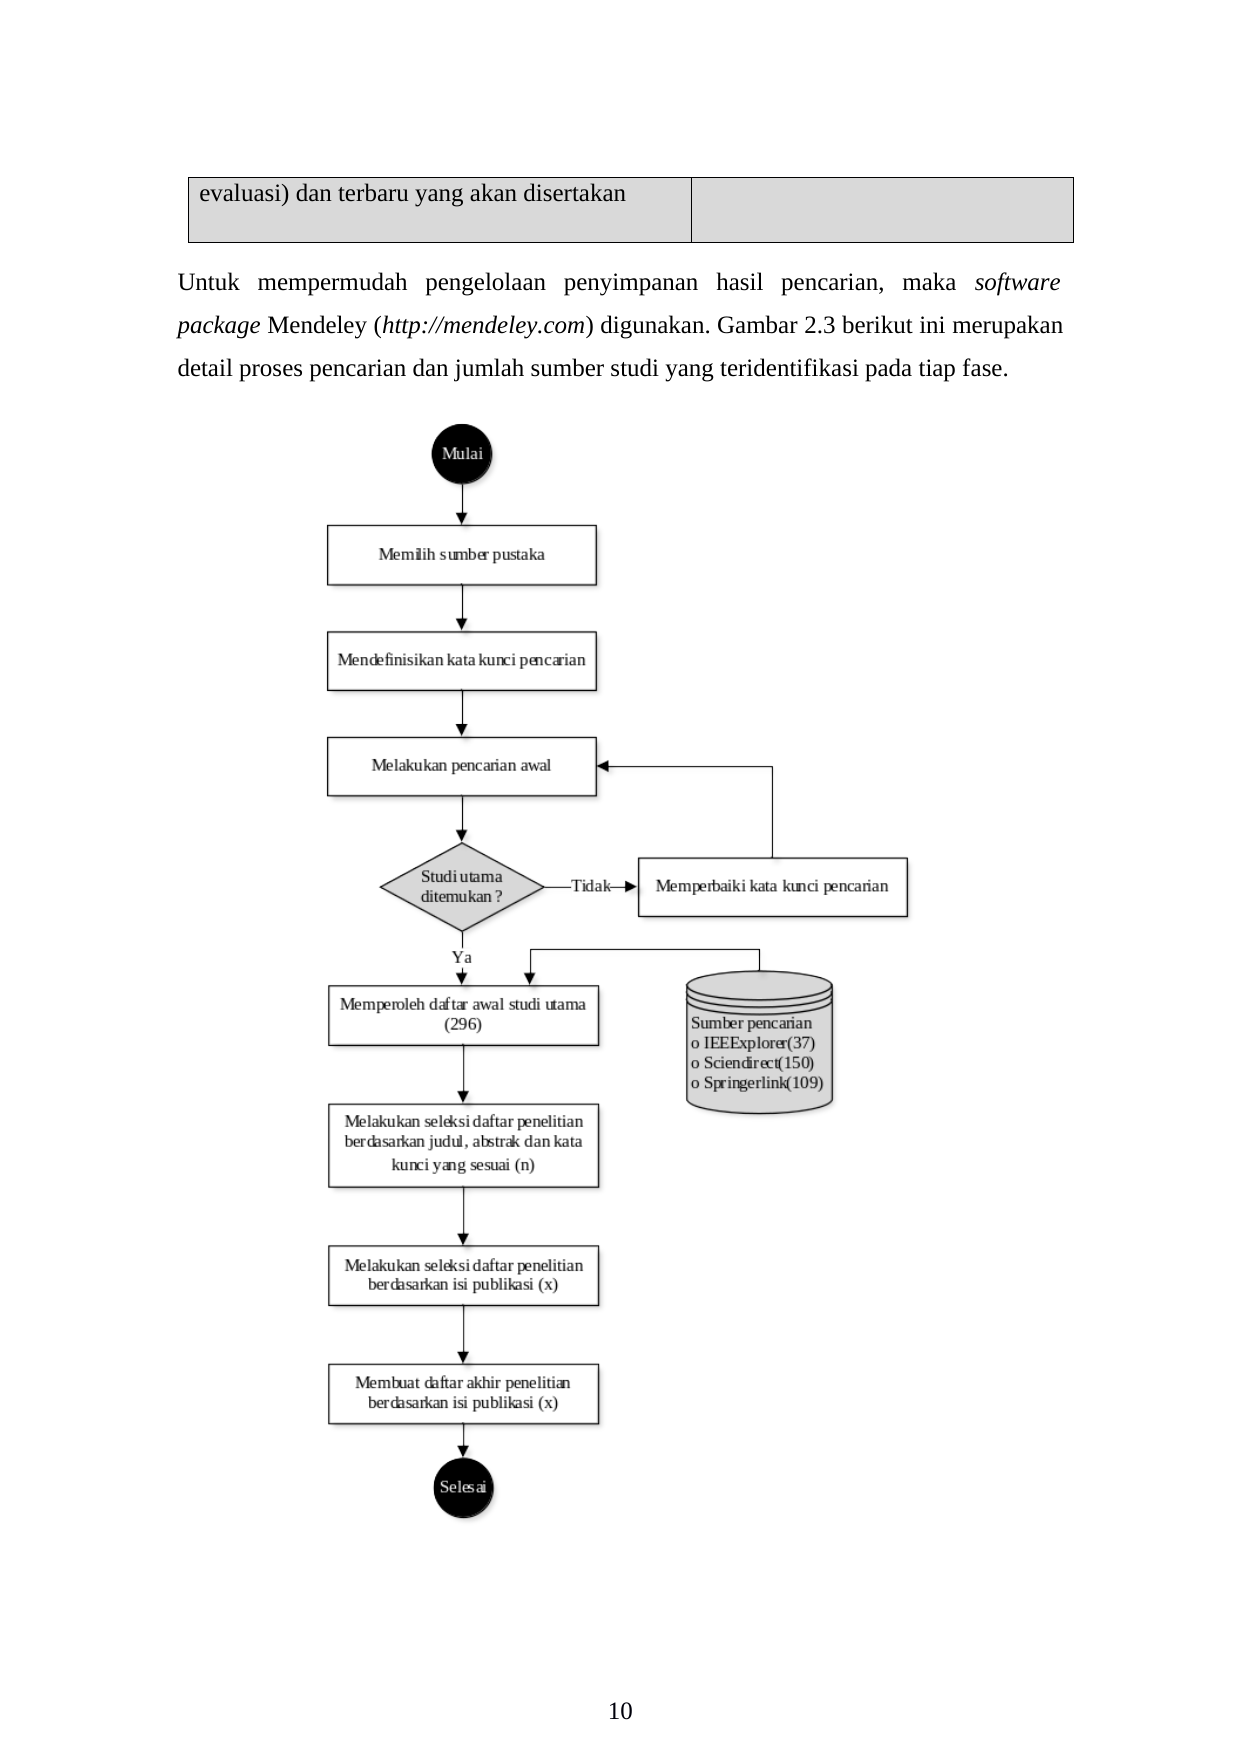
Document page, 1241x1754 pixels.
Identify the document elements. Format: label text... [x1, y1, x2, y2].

table_cell [692, 178, 1073, 242]
text Untuk mempermudah pengelolaan penyimpanan hasil pencarian, maka software package Mendeley (http://mendeley.com) digunakan. Gambar 2.3 berikut ini merupakan detail proses pencarian dan jumlah sumber studi yang teridentifikasi pada tiap fase. [177, 267, 1063, 382]
